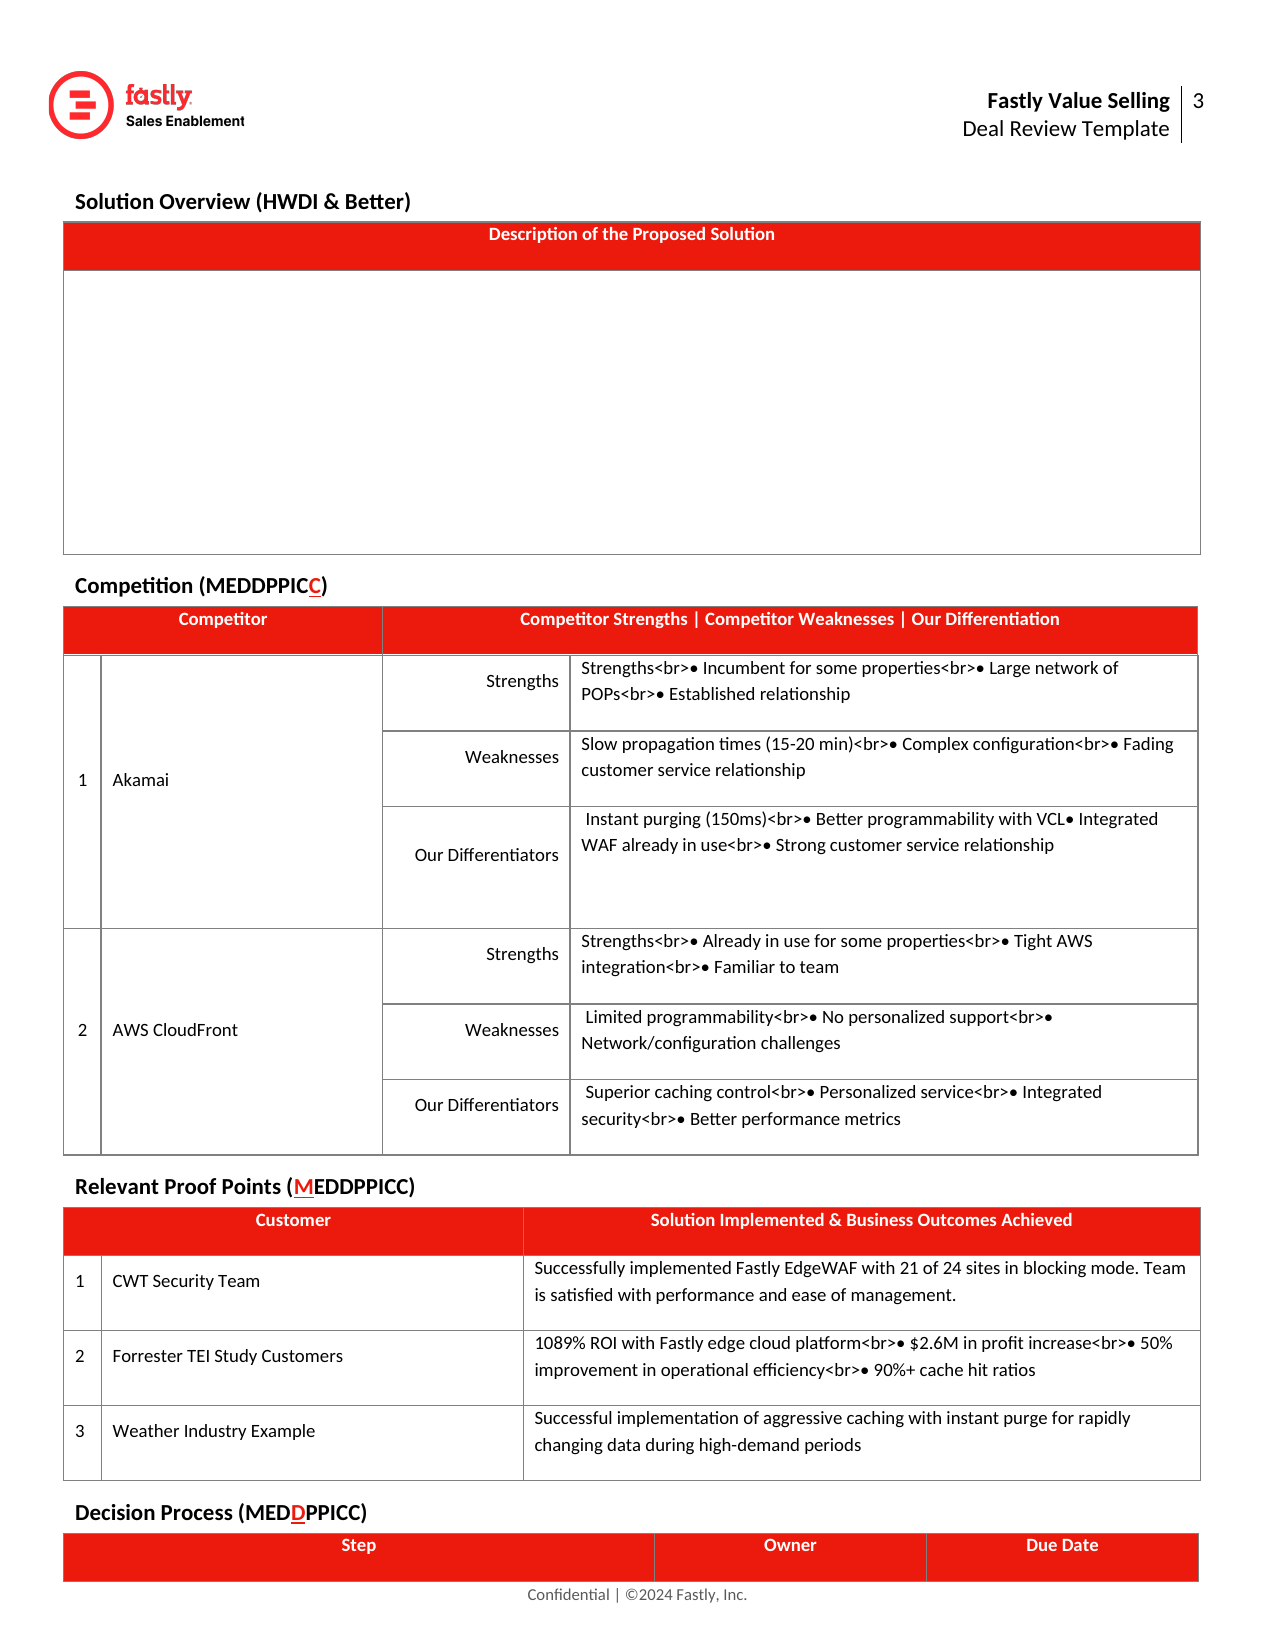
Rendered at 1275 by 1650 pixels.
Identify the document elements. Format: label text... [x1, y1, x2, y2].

table_cell 1089% ROI with Fastly edge cloud platform<br>• $2.6M in profit increase<br>• 50% improvement in operational efficiency<br>• 90%+ cache hit ratios [524, 1331, 1200, 1405]
table_cell Successful implementation of aggressive caching with instant purge for rapidly changing data during high-demand periods [524, 1406, 1200, 1480]
table_header Customer [64, 1208, 523, 1255]
table_cell Strengths [383, 929, 569, 1003]
table_cell Successfully implemented Fastly EdgeWAF with 21 of 24 sites in blocking mode. Team is satisfied with performance and ease of management. [524, 1256, 1200, 1330]
table_cell Weaknesses [383, 732, 569, 806]
table_cell Forrester TEI Study Customers [102, 1331, 523, 1405]
table_cell Limited programmability<br>• No personalized support<br>• Network/configuration challenges [571, 1005, 1197, 1079]
table_cell 3 [64, 1406, 101, 1480]
table_cell 2 [64, 929, 100, 1154]
table_cell Strengths<br>• Incumbent for some properties<br>• Large network of POPs<br>• Established relationship [571, 656, 1197, 730]
table_header Solution Implemented & Business Outcomes Achieved [524, 1208, 1200, 1255]
table_cell Strengths<br>• Already in use for some properties<br>• Tight AWS integration<br>• Familiar to team [571, 929, 1197, 1003]
table_cell Superior caching control<br>• Personalized service<br>• Integrated security<br>• Better performance metrics [571, 1080, 1197, 1154]
text Competition (MEDDPPICC) [75, 572, 1125, 600]
table_header Competitor Strengths | Competitor Weaknesses | Our Differentiation [383, 607, 1197, 654]
table_cell CWT Security Team [102, 1256, 523, 1330]
table_cell Instant purging (150ms)<br>• Better programmability with VCL• Integrated WAF already in use<br>• Strong customer service relationship [571, 807, 1197, 928]
table_cell 2 [64, 1331, 101, 1405]
table_cell Our Differentiators [383, 807, 569, 928]
table_cell 1 [64, 1256, 101, 1330]
table_header Description of the Proposed Solution [64, 223, 1200, 270]
text Decision Process (MEDDPPICC) [75, 1498, 1125, 1526]
table_cell Weaknesses [383, 1005, 569, 1079]
text Relevant Proof Points (MEDDPPICC) [75, 1172, 1125, 1201]
picture [48, 71, 245, 139]
table_cell Akamai [102, 656, 382, 928]
table_header Owner [655, 1534, 926, 1581]
table_header Due Date [927, 1534, 1198, 1581]
table_cell Slow propagation times (15-20 min)<br>• Complex configuration<br>• Fading customer service relationship [571, 732, 1197, 806]
table_cell AWS CloudFront [102, 929, 382, 1154]
table_header Competitor [64, 607, 382, 654]
table_cell Our Differentiators [383, 1080, 569, 1154]
table_header Step [64, 1534, 654, 1581]
table_cell 1 [64, 656, 100, 928]
table_cell Strengths [383, 656, 569, 730]
table_cell Weather Industry Example [102, 1406, 523, 1480]
table_cell [64, 271, 1200, 554]
text Solution Overview (HWDI & Better) [75, 187, 1125, 215]
